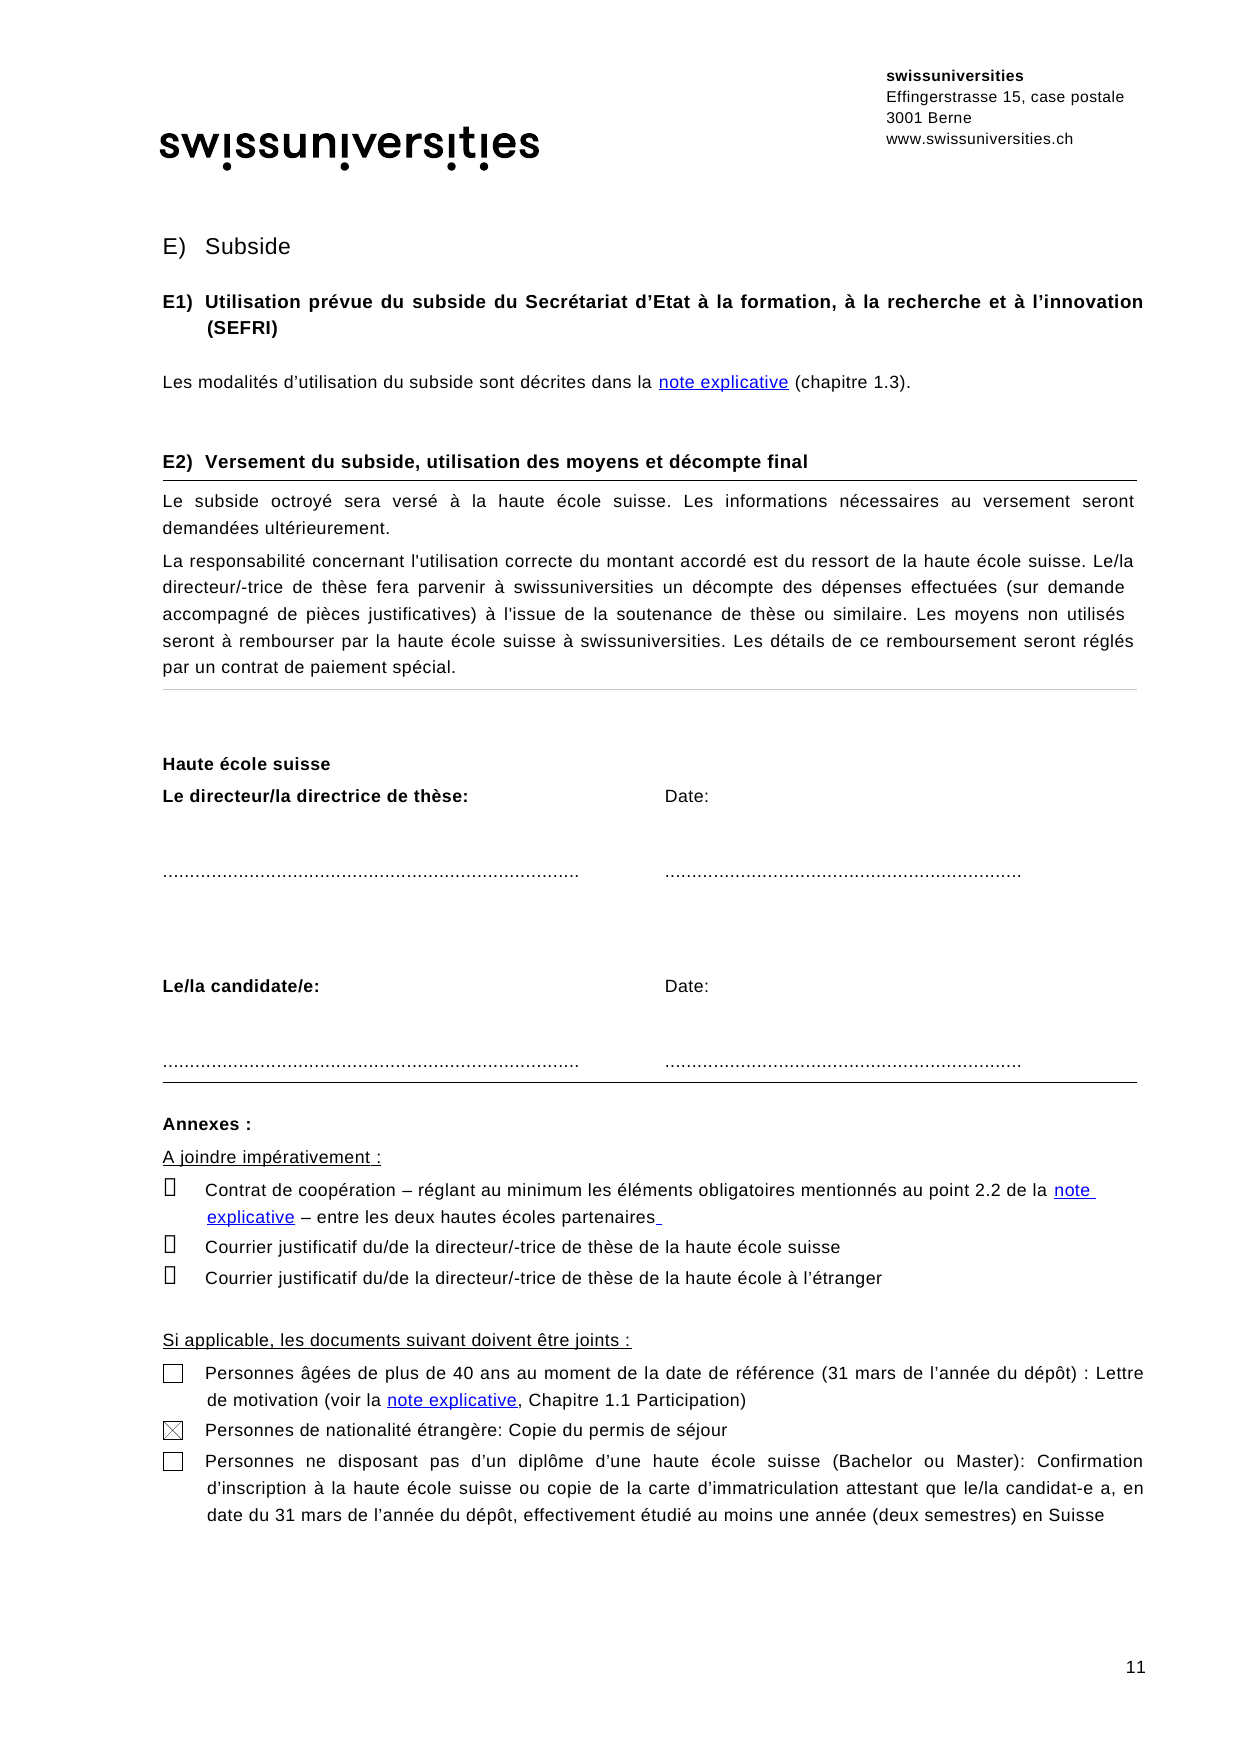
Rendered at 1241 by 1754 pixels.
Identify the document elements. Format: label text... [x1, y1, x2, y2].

text Personnes ne disposant pas d’un diplôme d’une haute école suisse (Bachelor ou Master): Confirmation d’inscription à la haute école suisse ou copie de la carte d’immatriculation attestant que le/la candidat-e a, en date du 31 mars de l’année du dépôt, effectivement étudié au moins une année (deux semestres) en Suisse [162, 1446, 1146, 1526]
table_header Le/la candidate/e: [163, 965, 664, 1007]
text Personnes âgées de plus de 40 ans au moment de la date de référence (31 mars de l’année du dépôt) : Lettre de motivation (voir la note explicative, Chapitre 1.1 Participation) [162, 1358, 1146, 1411]
text Personnes de nationalité étrangère: Copie du permis de séjour [162, 1416, 1146, 1442]
table_cell .................................................................. [665, 1007, 1137, 1082]
text Si applicable, les documents suivant doivent être joints : [162, 1325, 1146, 1352]
text E) Subside [162, 233, 1146, 260]
table_cell .................................................................. [665, 818, 1137, 892]
table_cell ............................................................................. [163, 818, 664, 892]
text Les modalités d’utilisation du subside sont décrites dans la note explicative (chapitre 1.3). [162, 367, 1146, 393]
text  Courrier justificatif du/de la directeur/-trice de thèse de la haute école à l’étranger [162, 1263, 1146, 1290]
text Annexes : [162, 1109, 1146, 1136]
text E1) Utilisation prévue du subside du Secrétariat d’Etat à la formation, à la recherche et à l’innovation (SEFRI) [162, 287, 1146, 340]
table_header Date: [665, 743, 1137, 817]
table_header Date: [665, 965, 1137, 1007]
text  Courrier justificatif du/de la directeur/-trice de thèse de la haute école suisse [162, 1233, 1146, 1259]
table_header Le subside octroyé sera versé à la haute école suisse. Les informations nécessaires au versement seront demandées ultérieurement. La responsabilité concernant l'utilisation correcte du montant accordé est du ressort de la haute école suisse. Le/la directeur/-trice de thèse fera parvenir à swissuniversities un décompte des dépenses effectuées (sur demande accompagné de pièces justificatives) à l'issue de la soutenance de thèse ou similaire. Les moyens non utilisés seront à rembourser par la haute école suisse à swissuniversities. Les détails de ce remboursement seront réglés par un contrat de paiement spécial. [163, 481, 1137, 688]
table_cell ............................................................................. [163, 1007, 664, 1082]
text A joindre impérativement : [162, 1142, 1146, 1169]
text E2) Versement du subside, utilisation des moyens et décompte final [162, 447, 1131, 473]
table_header Haute école suisse Le directeur/la directrice de thèse: [163, 743, 664, 817]
text  Contrat de coopération – réglant au minimum les éléments obligatoires mentionnés au point 2.2 de la note explicative – entre les deux hautes écoles partenaires [162, 1175, 1146, 1228]
